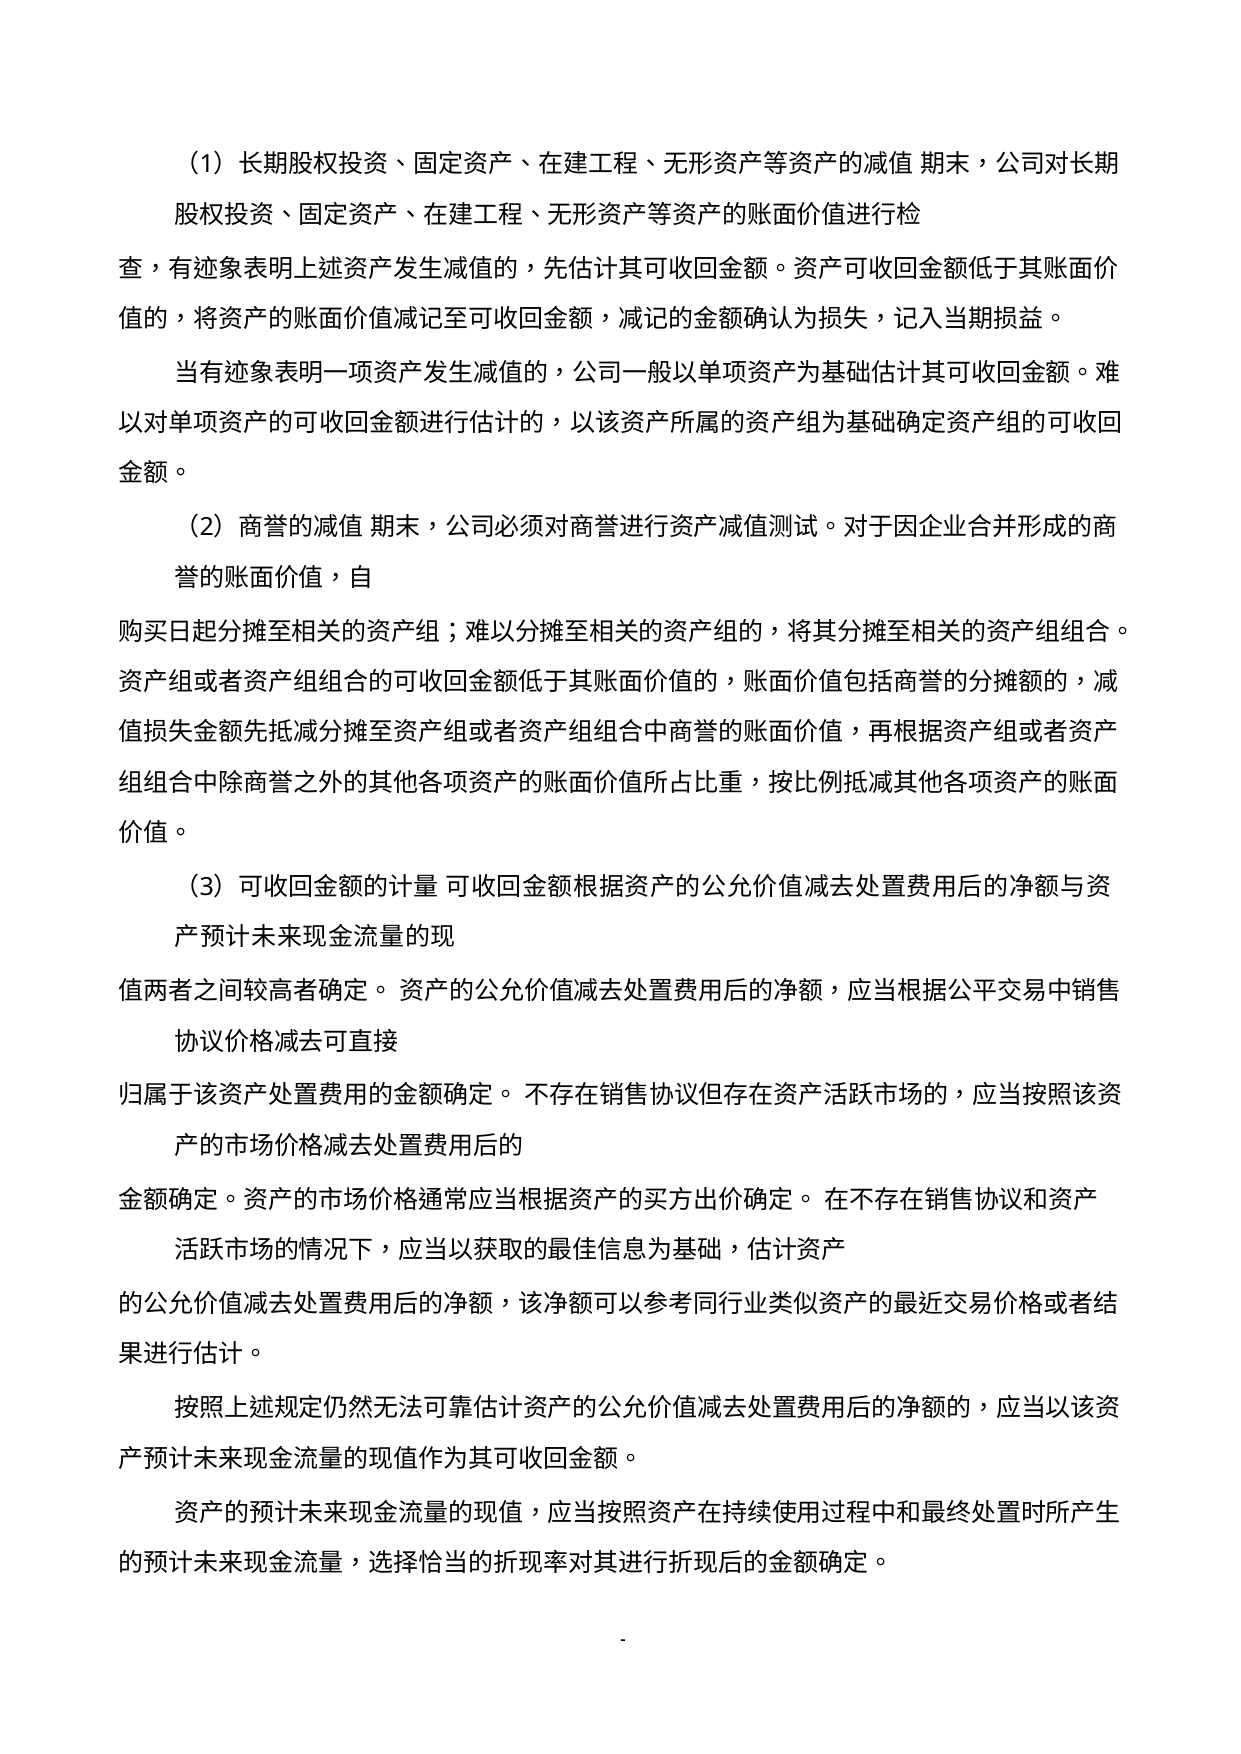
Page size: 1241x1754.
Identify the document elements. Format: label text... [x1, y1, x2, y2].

text 查，有迹象表明上述资产发生减值的，先估计其可收回金额。资产可收回金额低于其账面价 值的，将资产的账面价值减记至可收回金额，减记的金额确认为损失，记入当期损益。 [118, 250, 1127, 334]
text （2）商誉的减值 期末，公司必须对商誉进行资产减值测试。对于因企业合并形成的商誉的账面价值，自 [174, 509, 1123, 593]
text 按照上述规定仍然无法可靠估计资产的公允价值减去处置费用后的净额的，应当以该资 产预计未来现金流量的现值作为其可收回金额。 [118, 1390, 1122, 1474]
text 的公允价值减去处置费用后的净额，该净额可以参考同行业类似资产的最近交易价格或者结 果进行估计。 [118, 1286, 1127, 1370]
text 当有迹象表明一项资产发生减值的，公司一般以单项资产为基础估计其可收回金额。难 以对单项资产的可收回金额进行估计的，以该资产所属的资产组为基础确定资产组的可收回 金额。 [118, 354, 1123, 489]
text （1）长期股权投资、固定资产、在建工程、无形资产等资产的减值 期末，公司对长期股权投资、固定资产、在建工程、无形资产等资产的账面价值进行检 [174, 146, 1123, 230]
text 资产的预计未来现金流量的现值，应当按照资产在持续使用过程中和最终处置时所产生 的预计未来现金流量，选择恰当的折现率对其进行折现后的金额确定。 [118, 1494, 1122, 1579]
text 购买日起分摊至相关的资产组；难以分摊至相关的资产组的，将其分摊至相关的资产组组合。 资产组或者资产组组合的可收回金额低于其账面价值的，账面价值包括商誉的分摊额的，减 值损失金额先抵减分摊至资产组或者资产组组合中商誉的账面价值，再根据资产组或者资产 组组合中除商誉之外的其他各项资产的账面价值所占比重，按比例抵减其他各项资产的账面 价值。 [118, 613, 1137, 849]
text 值两者之间较高者确定。 资产的公允价值减去处置费用后的净额，应当根据公平交易中销售协议价格减去可直接 [118, 973, 1123, 1057]
text 金额确定。资产的市场价格通常应当根据资产的买方出价确定。 在不存在销售协议和资产活跃市场的情况下，应当以获取的最佳信息为基础，估计资产 [118, 1181, 1123, 1266]
text 归属于该资产处置费用的金额确定。 不存在销售协议但存在资产活跃市场的，应当按照该资产的市场价格减去处置费用后的 [118, 1077, 1123, 1161]
text （3）可收回金额的计量 可收回金额根据资产的公允价值减去处置费用后的净额与资产预计未来现金流量的现 [174, 868, 1125, 953]
